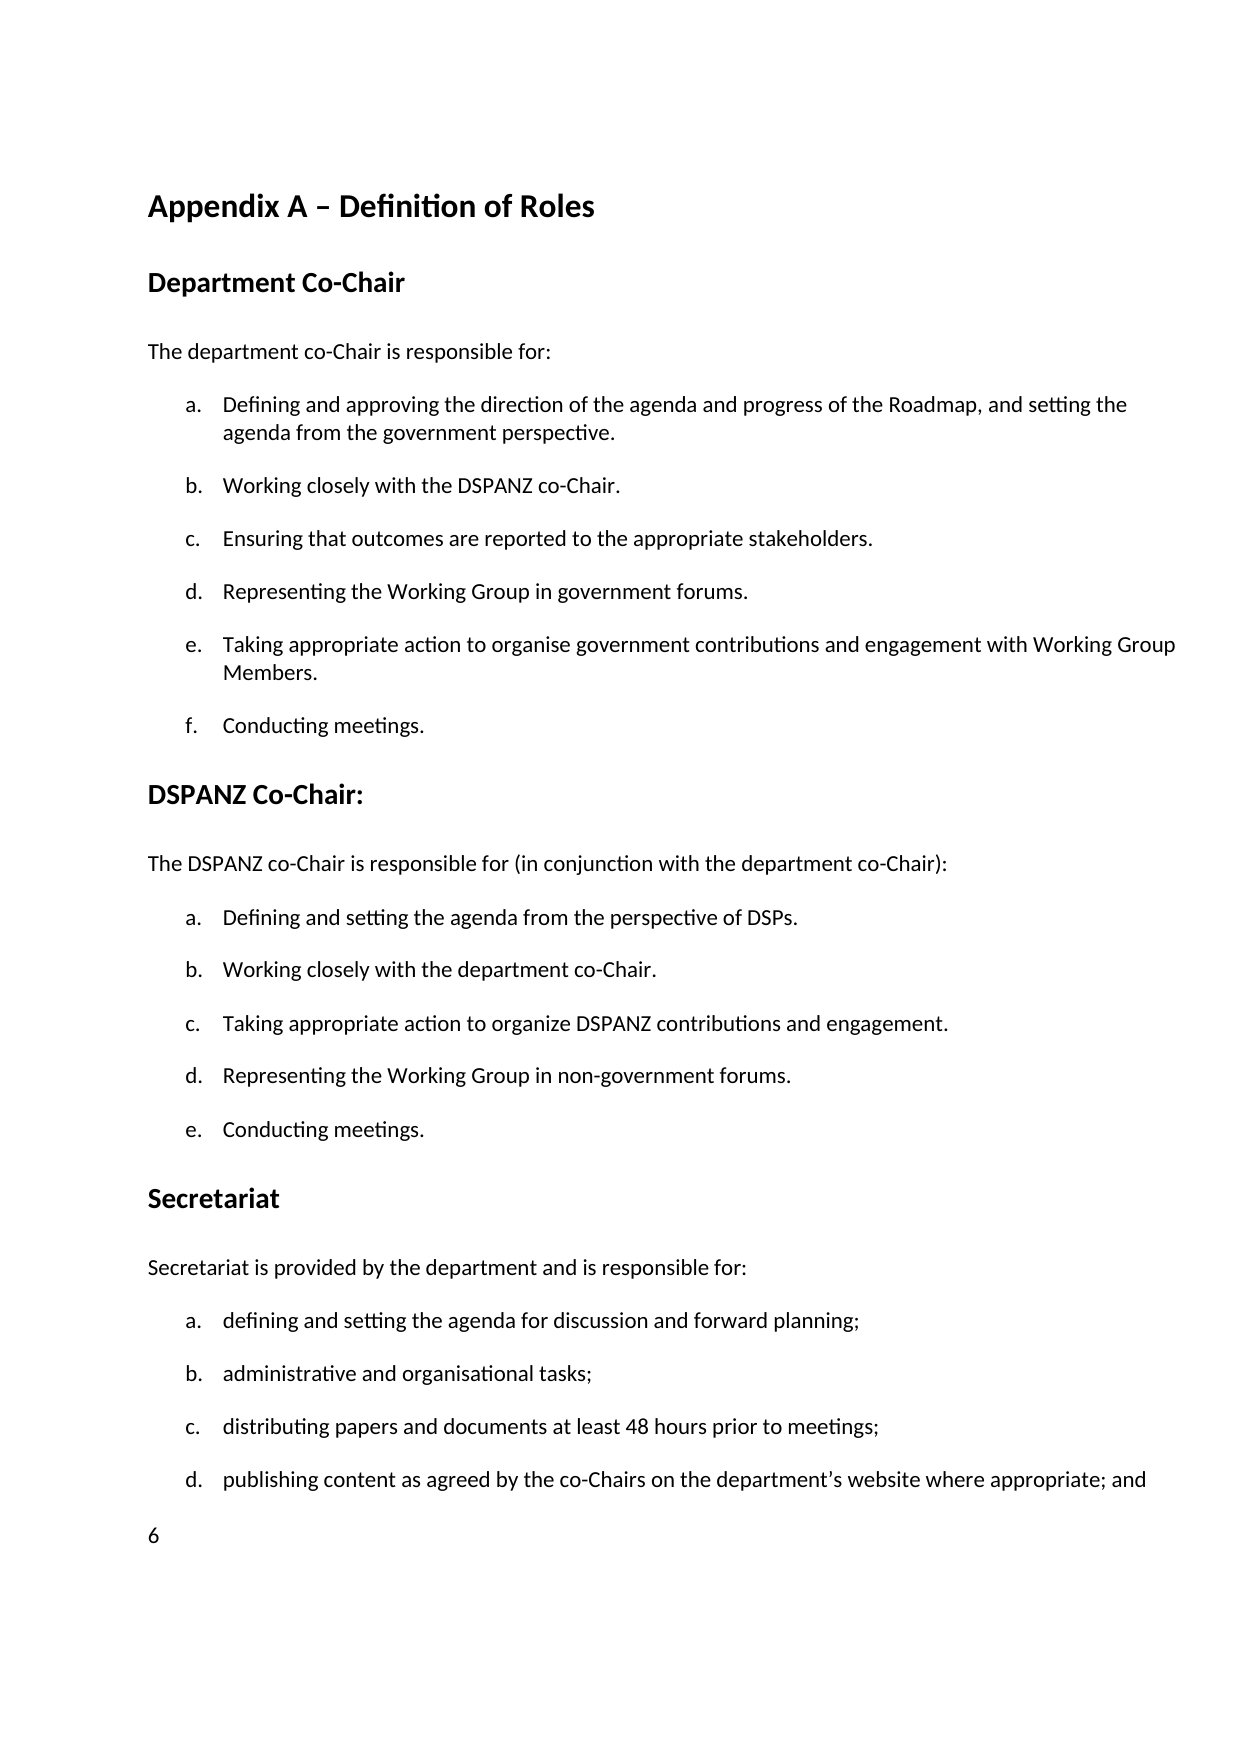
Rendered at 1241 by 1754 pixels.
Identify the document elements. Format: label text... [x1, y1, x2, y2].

list Working closely with the department co-Chair. [185, 956, 1181, 984]
list publishing content as agreed by the co-Chairs on the department’s website where appropriate; and [185, 1465, 1181, 1493]
list Representing the Working Group in government forums. [185, 577, 1181, 605]
list Ensuring that outcomes are reported to the appropriate stakeholders. [185, 524, 1181, 552]
list distributing papers and documents at least 48 hours prior to meetings; [185, 1412, 1181, 1440]
list Taking appropriate action to organise government contributions and engagement with Working Group Members. [185, 630, 1181, 686]
list administrative and organisational tasks; [185, 1359, 1181, 1387]
list Defining and approving the direction of the agenda and progress of the Roadmap, and setting the agenda from the government perspective. [185, 390, 1181, 446]
list defining and setting the agenda for discussion and forward planning; [185, 1306, 1181, 1334]
list Conducting meetings. [185, 1115, 1181, 1143]
subtitle Appendix A – Definition of Roles [148, 185, 1181, 226]
text The department co-Chair is responsible for: [148, 337, 1181, 365]
list Taking appropriate action to organize DSPANZ contributions and engagement. [185, 1009, 1181, 1037]
subtitle DSPANZ Co-Chair: [148, 776, 1181, 812]
subtitle Secretariat [148, 1180, 1181, 1216]
list Conducting meetings. [185, 711, 1181, 739]
list Working closely with the DSPANZ co-Chair. [185, 471, 1181, 499]
list Representing the Working Group in non-government forums. [185, 1062, 1181, 1090]
subtitle Department Co-Chair [148, 264, 1181, 299]
text Secretariat is provided by the department and is responsible for: [148, 1253, 1181, 1281]
text The DSPANZ co-Chair is responsible for (in conjunction with the department co-Chair): [148, 849, 1181, 878]
list Defining and setting the agenda from the perspective of DSPs. [185, 903, 1181, 931]
